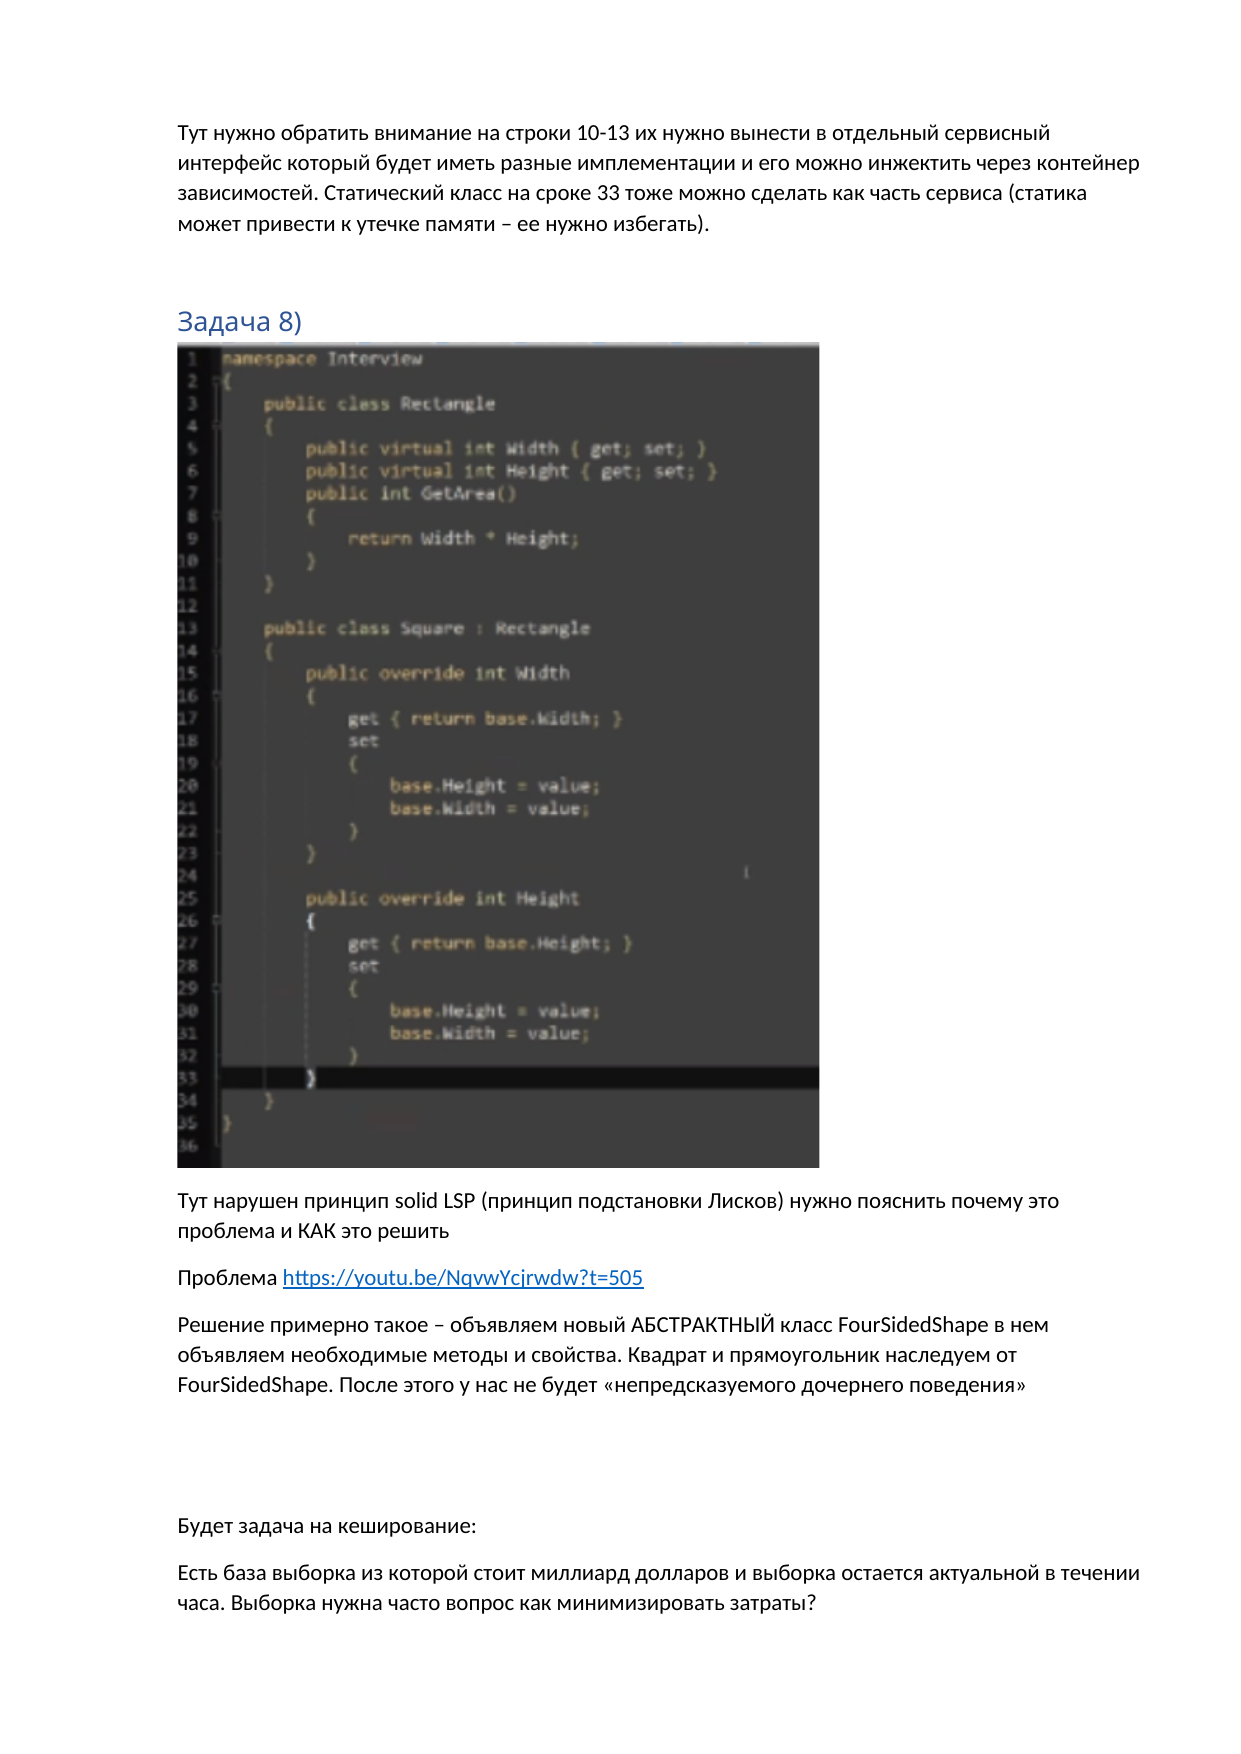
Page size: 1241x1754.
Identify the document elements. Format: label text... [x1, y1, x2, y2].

text Тут нужно обратить внимание на строки 10-13 их нужно вынести в отдельный сервисный интерфейс который будет иметь разные имплементации и его можно инжектить через контейнер зависимостей. Статический класс на сроке 33 тоже можно сделать как часть сервиса (статика может привести к утечке памяти – ее нужно избегать). [177, 118, 1152, 237]
picture [177, 342, 820, 1168]
text Будет задача на кеширование: [177, 1511, 1152, 1539]
text Есть база выборка из которой стоит миллиард долларов и выборка остается актуальной в течении часа. Выборка нужна часто вопрос как минимизировать затраты? [177, 1558, 1152, 1616]
text Проблема https://youtu.be/NqvwYcjrwdw?t=505 [177, 1263, 1152, 1291]
subtitle Задача 8) [177, 302, 1152, 339]
text Тут нарушен принцип solid LSP (принцип подстановки Лисков) нужно пояснить почему это проблема и КАК это решить [177, 1186, 1152, 1244]
text Решение примерно такое – объявляем новый АБСТРАКТНЫЙ класс FourSidedShape в нем объявляем необходимые методы и свойства. Квадрат и прямоугольник наследуем от FourSidedShape. После этого у нас не будет «непредсказуемого дочернего поведения» [177, 1310, 1152, 1399]
